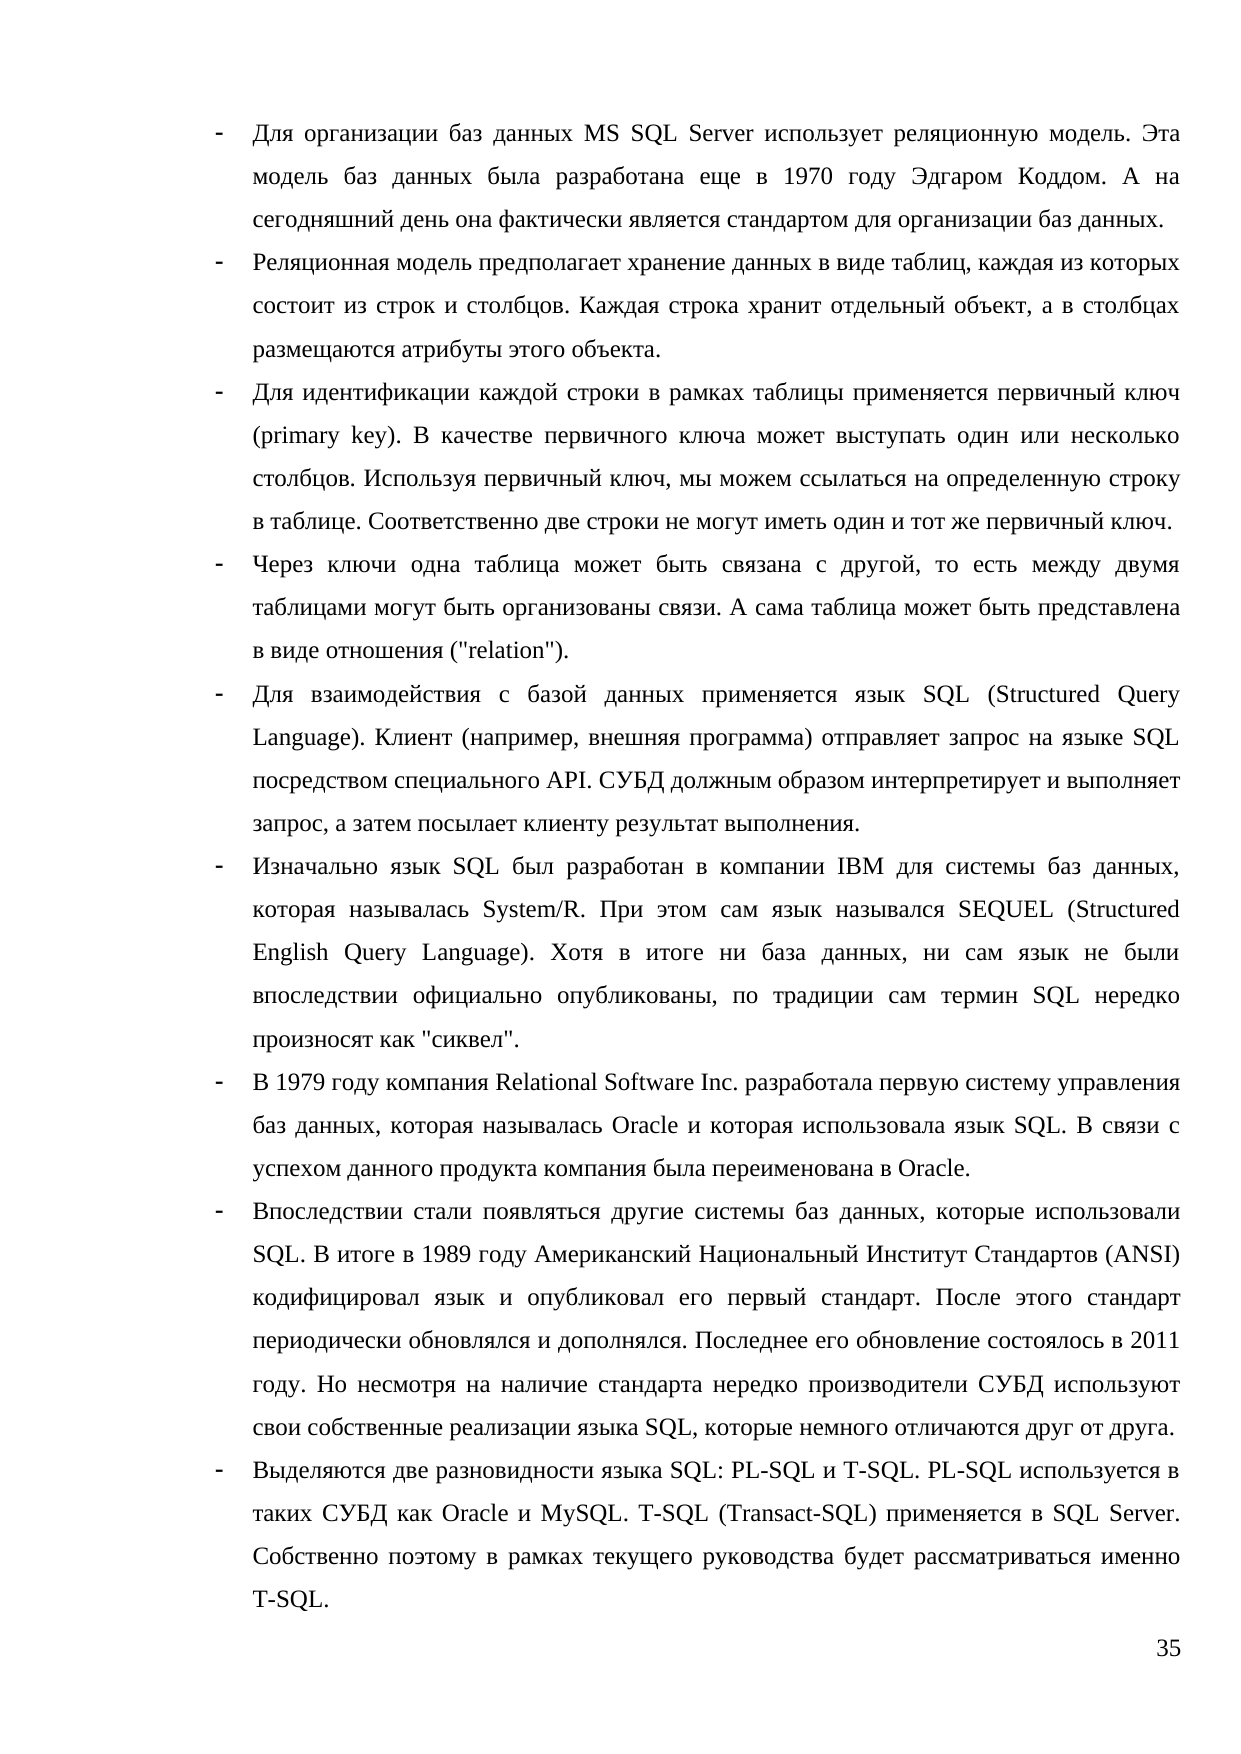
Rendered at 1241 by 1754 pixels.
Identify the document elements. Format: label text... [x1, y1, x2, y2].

list Реляционная модель предполагает хранение данных в виде таблиц, каждая из которых состоит из строк и столбцов. Каждая строка хранит отдельный объект, а в столбцах размещаются атрибуты этого объекта. [215, 247, 1181, 362]
list Через ключи одна таблица может быть связана с другой, то есть между двумя таблицами могут быть организованы связи. А сама таблица может быть представлена в виде отношения ("relation"). [215, 549, 1181, 664]
list Для взаимодействия с базой данных применяется язык SQL (Structured Query Language). Клиент (например, внешняя программа) отправляет запрос на языке SQL посредством специального API. СУБД должным образом интерпретирует и выполняет запрос, а затем посылает клиенту результат выполнения. [215, 679, 1181, 837]
list Изначально язык SQL был разработан в компании IBM для системы баз данных, которая называлась System/R. При этом сам язык назывался SEQUEL (Structured English Query Language). Хотя в итоге ни база данных, ни сам язык не были впоследствии официально опубликованы, по традиции сам термин SQL нередко произносят как "сиквел". [215, 851, 1181, 1052]
list Впоследствии стали появляться другие системы баз данных, которые использовали SQL. В итоге в 1989 году Американский Национальный Институт Стандартов (ANSI) кодифицировал язык и опубликовал его первый стандарт. После этого стандарт периодически обновлялся и дополнялся. Последнее его обновление состоялось в 2011 году. Но несмотря на наличие стандарта нередко производители СУБД используют свои собственные реализации языка SQL, которые немного отличаются друг от друга. [215, 1196, 1181, 1441]
list В 1979 году компания Relational Software Inc. разработала первую систему управления баз данных, которая называлась Oracle и которая использовала язык SQL. В связи с успехом данного продукта компания была переименована в Oracle. [215, 1067, 1181, 1182]
list Для организации баз данных MS SQL Server использует реляционную модель. Эта модель баз данных была разработана еще в 1970 году Эдгаром Коддом. А на сегодняшний день она фактически является стандартом для организации баз данных. [215, 118, 1181, 233]
list Выделяются две разновидности языка SQL: PL-SQL и T-SQL. PL-SQL используется в таких СУБД как Oracle и MySQL. T-SQL (Transact-SQL) применяется в SQL Server. Собственно поэтому в рамках текущего руководства будет рассматриваться именно T-SQL. [215, 1455, 1181, 1613]
list Для идентификации каждой строки в рамках таблицы применяется первичный ключ (primary key). В качестве первичного ключа может выступать один или несколько столбцов. Используя первичный ключ, мы можем ссылаться на определенную строку в таблице. Соответственно две строки не могут иметь один и тот же первичный ключ. [215, 377, 1181, 535]
